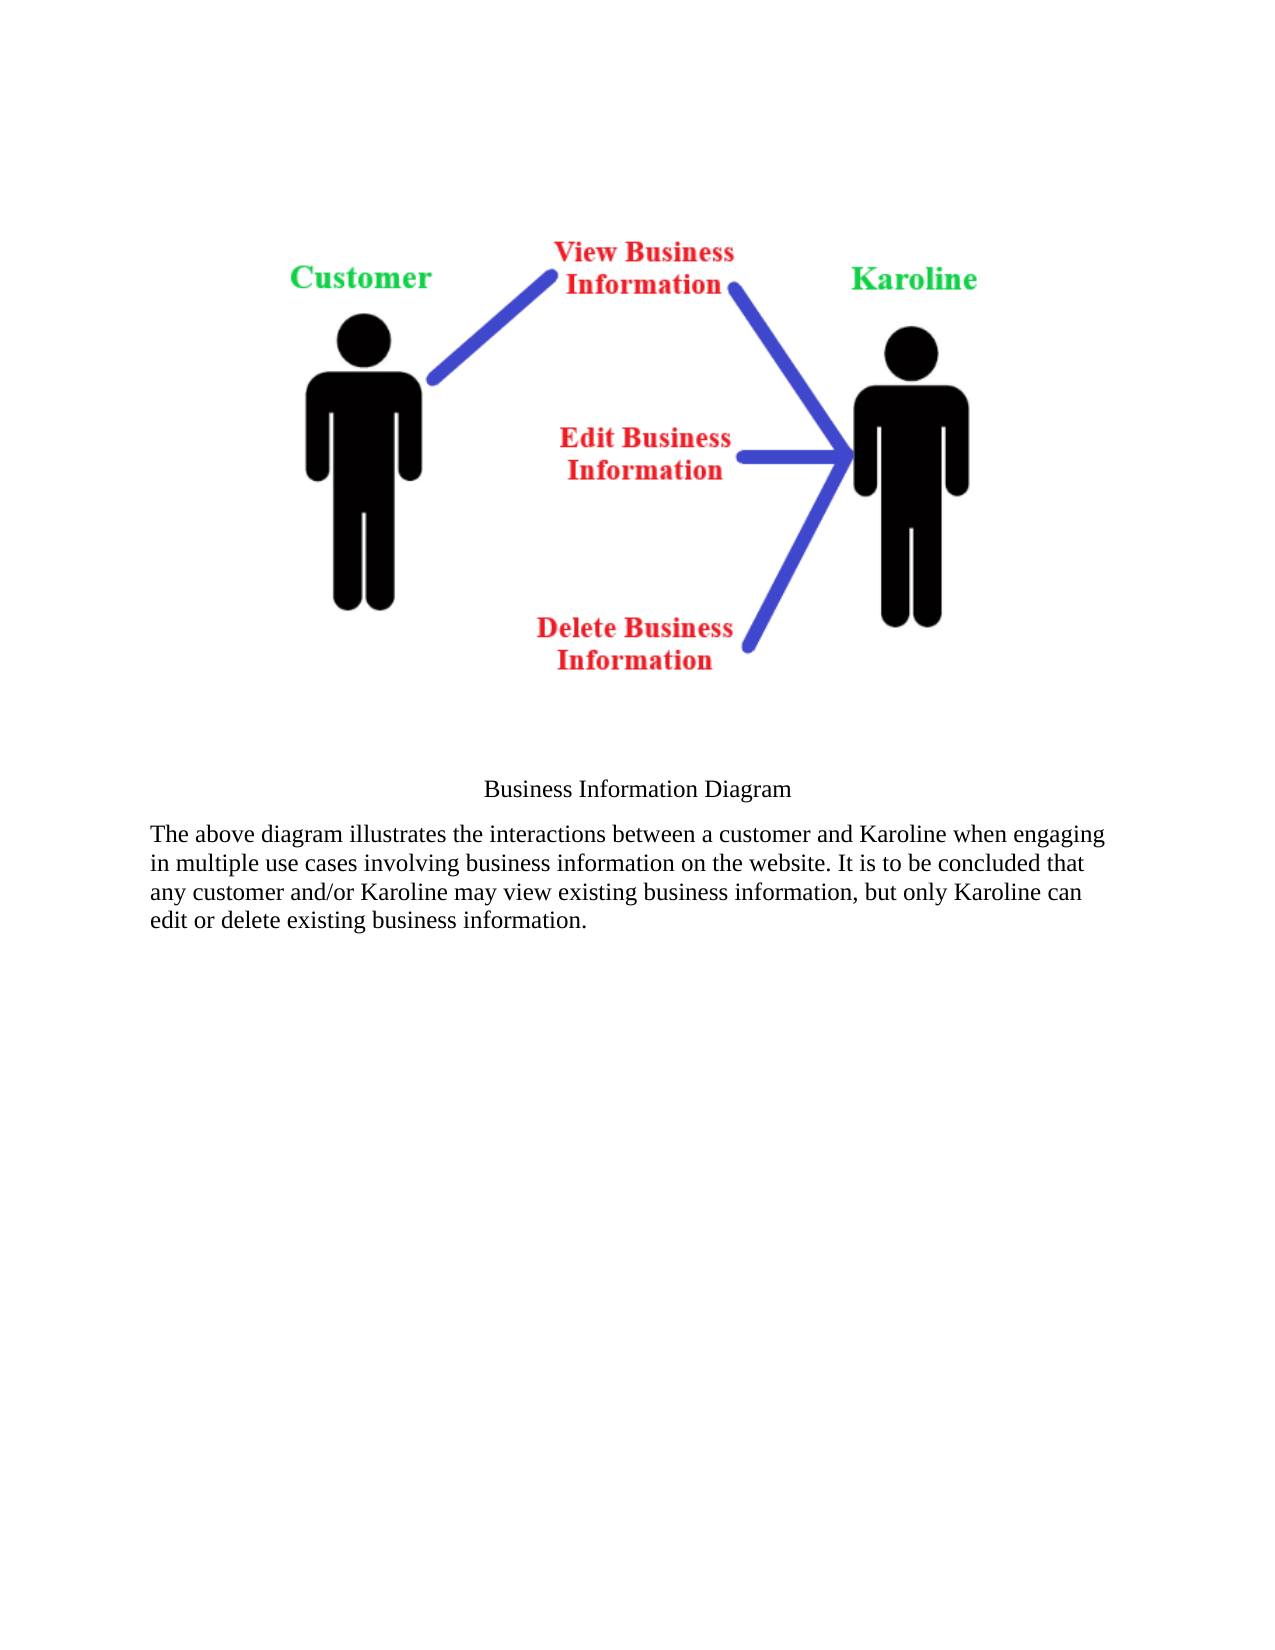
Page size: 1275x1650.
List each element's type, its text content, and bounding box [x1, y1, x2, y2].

text The above diagram illustrates the interactions between a customer and Karoline when engaging in multiple use cases involving business information on the website. It is to be concluded that any customer and/or Karoline may view existing business information, but only Karoline can edit or delete existing business information. [150, 819, 1125, 934]
text Business Information Diagram [150, 774, 1125, 802]
picture [273, 150, 1002, 757]
